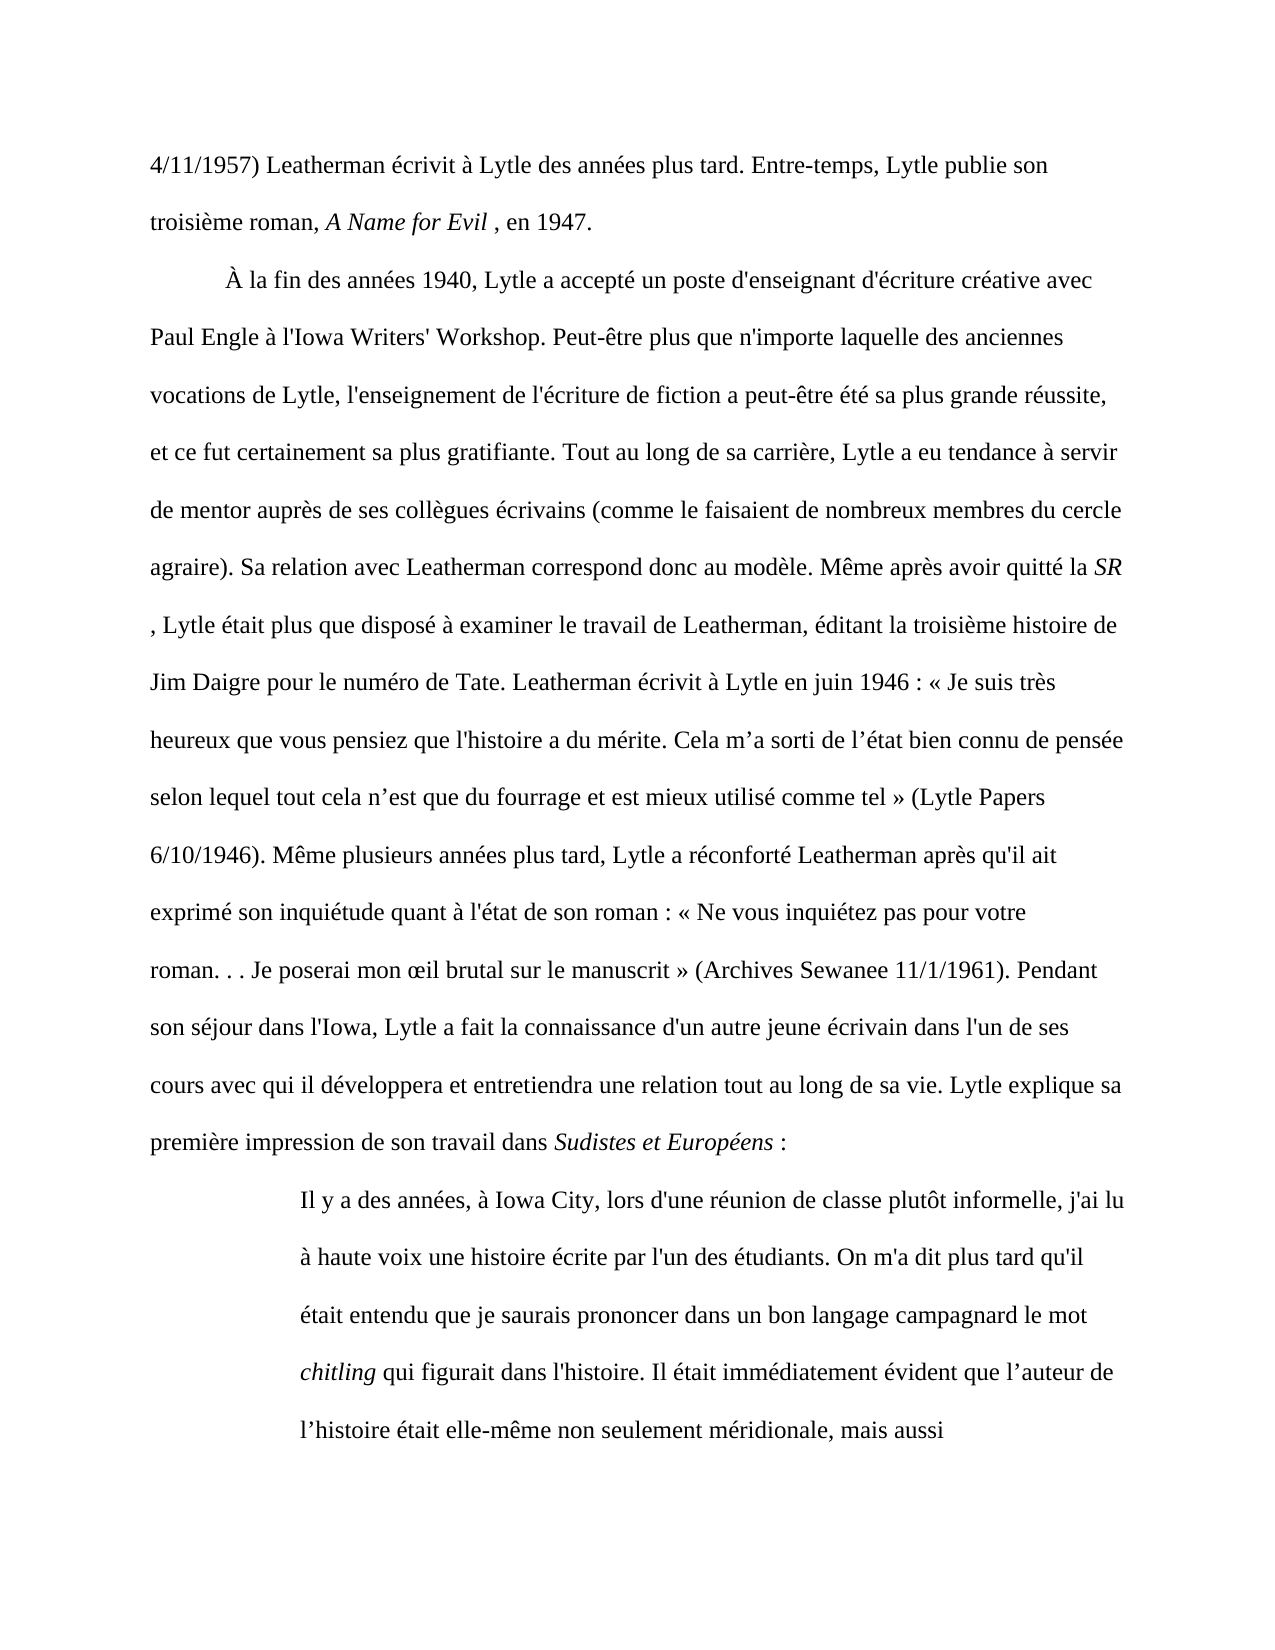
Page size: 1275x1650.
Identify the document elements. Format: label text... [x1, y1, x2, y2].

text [150, 150, 1125, 236]
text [300, 1185, 1125, 1444]
text À la fin des années 1940, Lytle a accepté un poste d'enseignant d'écriture créative avec Paul Engle à l'Iowa Writers' Workshop. Peut-être plus que n'importe laquelle des anciennes vocations de Lytle, l'enseignement de l'écriture de fiction a peut-être été sa plus grande réussite, et ce fut certainement sa plus gratifiante. Tout au long de sa carrière, Lytle a eu tendance à servir de mentor auprès de ses collègues écrivains (comme le faisaient de nombreux membres du cercle agraire). Sa relation avec Leatherman correspond donc au modèle. Même après avoir quitté la SR , Lytle était plus que disposé à examiner le travail de Leatherman, éditant la troisième histoire de Jim Daigre pour le numéro de Tate. Leatherman écrivit à Lytle en juin 1946 : « Je suis très heureux que vous pensiez que l'histoire a du mérite. Cela m’a sorti de l’état bien connu de pensée selon lequel tout cela n’est que du fourrage et est mieux utilisé comme tel » (Lytle Papers 6/10/1946). Même plusieurs années plus tard, Lytle a réconforté Leatherman après qu'il ait exprimé son inquiétude quant à l'état de son roman : « Ne vous inquiétez pas pour votre roman. . . Je poserai mon œil brutal sur le manuscrit » (Archives Sewanee 11/1/1961). Pendant son séjour dans l'Iowa, Lytle a fait la connaissance d'un autre jeune écrivain dans l'un de ses cours avec qui il développera et entretiendra une relation tout au long de sa vie. Lytle explique sa première impression de son travail dans Sudistes et Européens : [150, 265, 1125, 1156]
